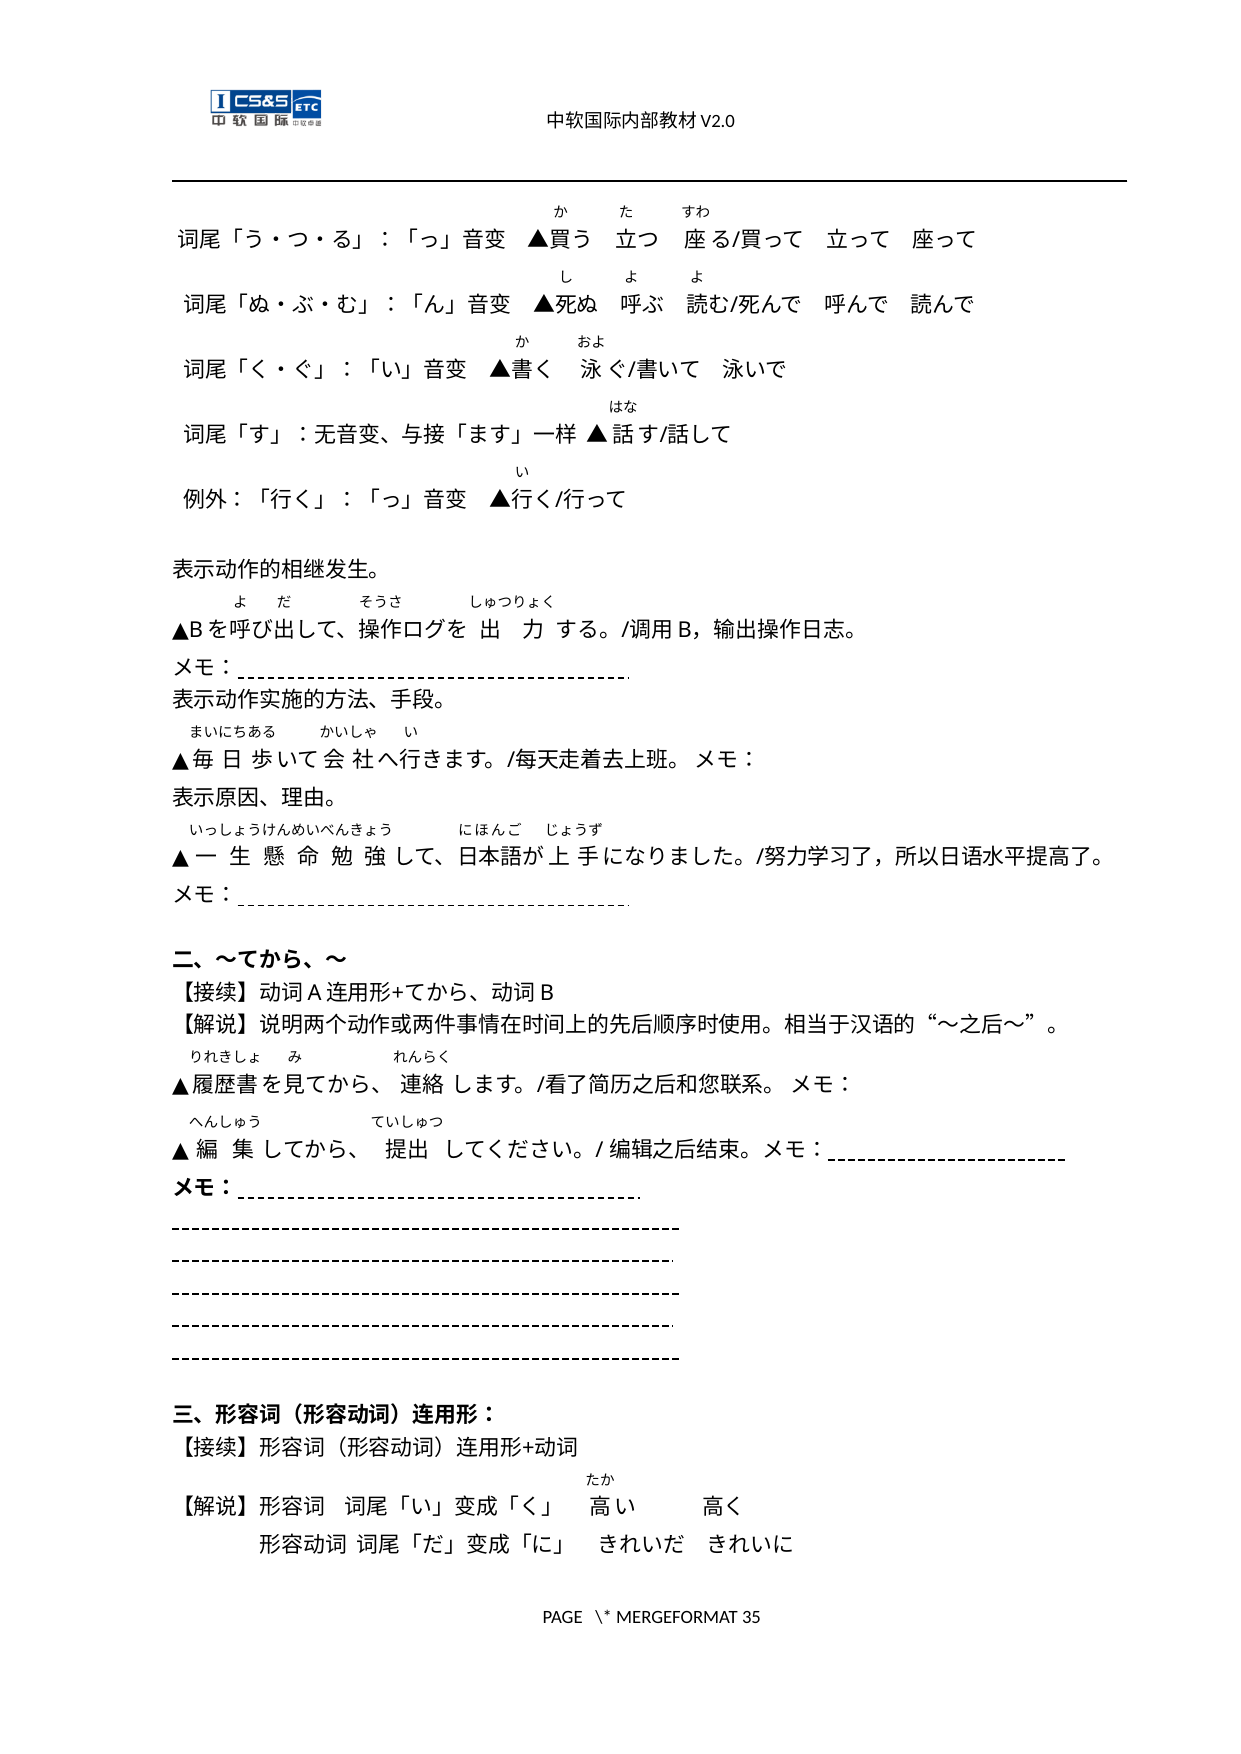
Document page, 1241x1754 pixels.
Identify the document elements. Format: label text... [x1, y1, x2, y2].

text 形容动词 词尾「だ」变成「に」 きれいだ きれいに [172, 1527, 1127, 1559]
text 词尾「ぬ・ぶ・む」：「ん」音变 ▲ぬ ぶ む/死んで 呼んで 読んで [183, 259, 1127, 324]
text メモ： [172, 649, 1127, 682]
text ▲Bをびして、ログをする。/调用B，输出操作日志。 [172, 584, 1127, 649]
text 【解说】说明两个动作或两件事情在时间上的先后顺序时使用。相当于汉语的“～之后～”。 [172, 1007, 1127, 1039]
picture [209, 88, 322, 127]
text 【解说】形容词 词尾「い」变成「く」 い 高く [172, 1462, 1127, 1527]
text 表示动作实施的方法、手段。 [172, 682, 1127, 714]
text 【接续】形容词（形容动词）连用形+动词 [172, 1429, 1127, 1462]
text 例外：「行く」：「っ」音变 ▲く/行って [172, 454, 1127, 519]
text ▲してから、してください。/ 编辑之后结束。メモ： [172, 1104, 1127, 1169]
text 三、形容词（形容动词）连用形： [172, 1397, 1127, 1429]
text 表示动作的相继发生。 [172, 552, 1127, 584]
text 表示原因、理由。 [172, 779, 1127, 812]
text 词尾「う・つ・る」：「っ」音变 ▲う つ る/買って 立って 座って [172, 194, 1127, 259]
text 【接续】动词A连用形+てから、动词B [172, 974, 1127, 1007]
text メモ： [172, 877, 1127, 909]
text 二、～てから、～ [172, 942, 1127, 974]
text メモ： [172, 1169, 1127, 1202]
text ▲いてへきます。/每天走着去上班。 メモ： [172, 714, 1127, 779]
text 词尾「す」：无音变、与接「ます」一样 ▲す/話して [172, 389, 1127, 454]
text ▲をてから、します。/看了简历之后和您联系。 メモ： [172, 1039, 1127, 1104]
text 词尾「く・ぐ」：「い」音变 ▲く ぐ/書いて 泳いで [172, 324, 1127, 389]
text ▲して、がになりました。/努力学习了，所以日语水平提高了。 [172, 812, 1127, 877]
